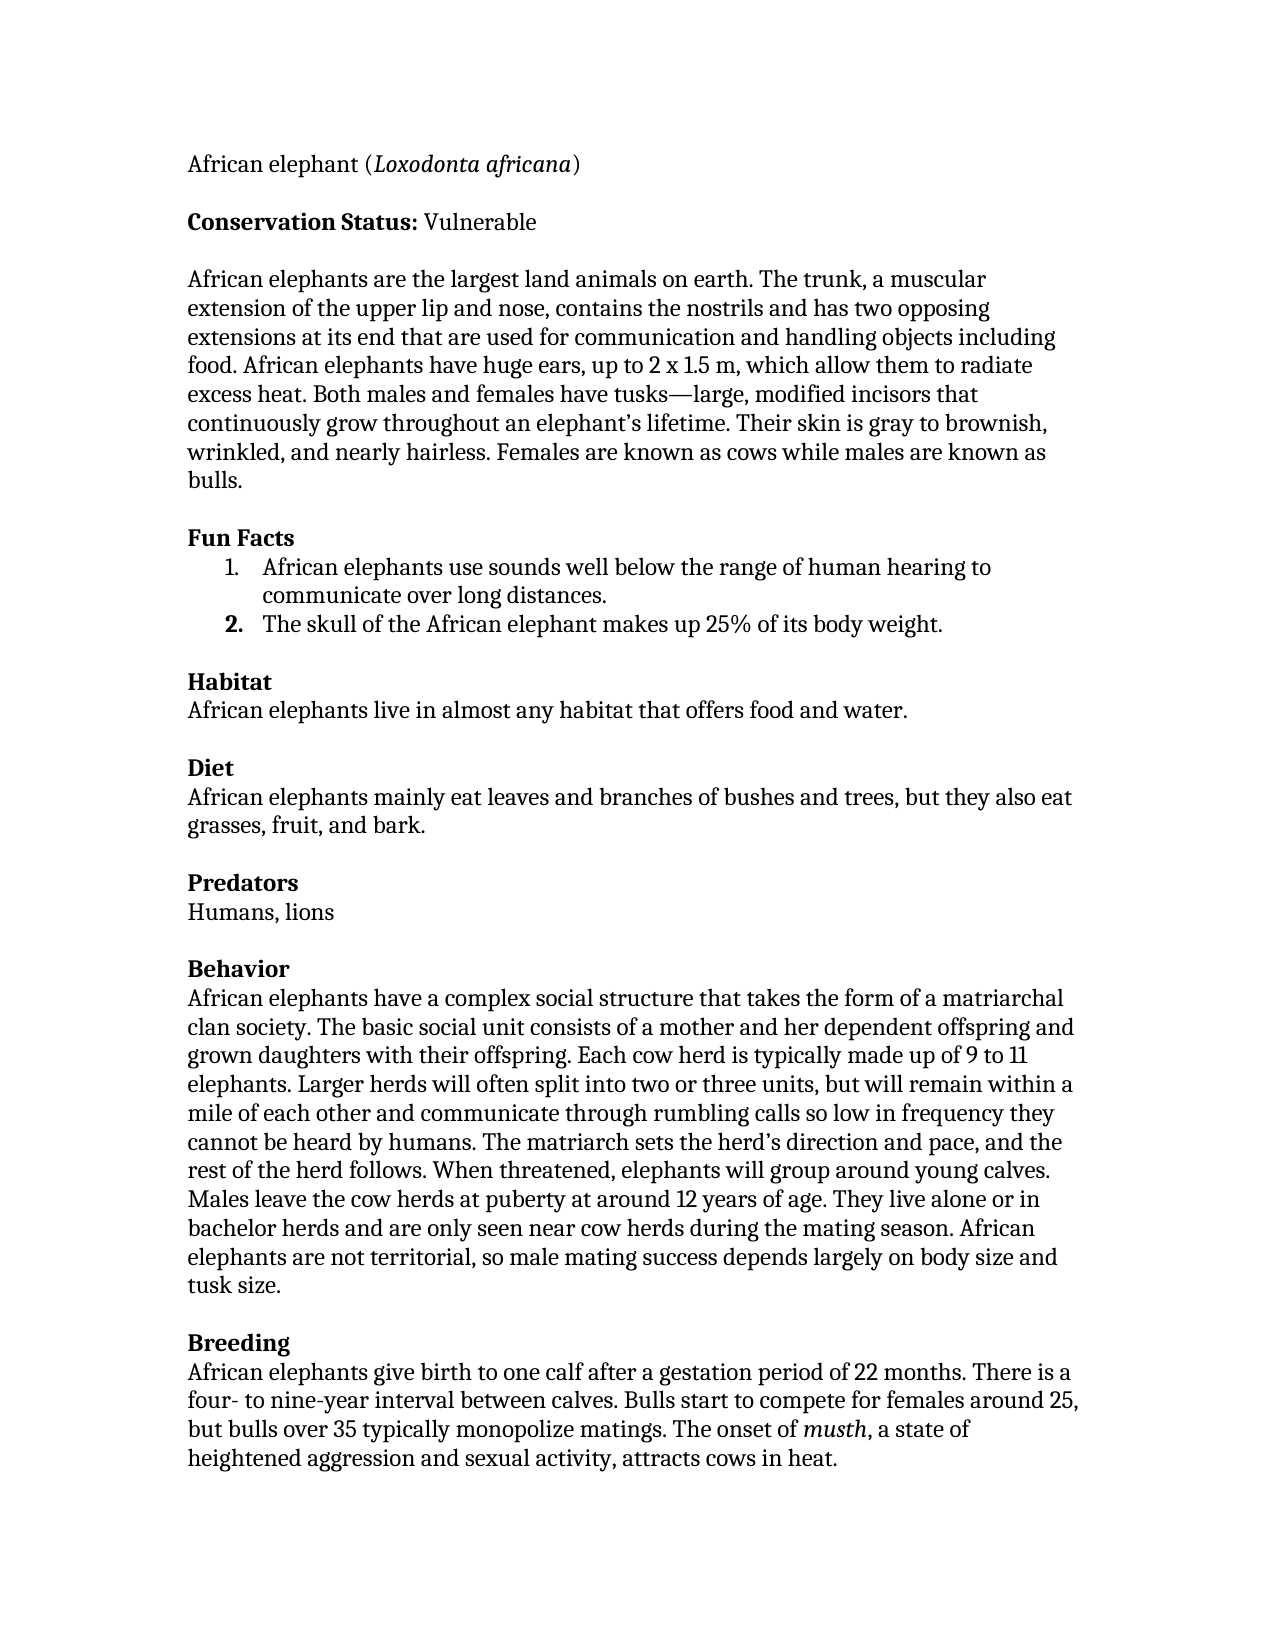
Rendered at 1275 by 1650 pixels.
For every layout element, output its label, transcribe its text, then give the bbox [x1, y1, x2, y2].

text Habitat [187, 667, 1087, 696]
list African elephants use sounds well below the range of human hearing to communicate over long distances. [225, 552, 1087, 610]
text Diet [187, 754, 1087, 782]
text Conservation Status: Vulnerable [187, 207, 1087, 236]
text African elephant (Loxodonta africana) [187, 150, 1087, 179]
text African elephants mainly eat leaves and branches of bushes and trees, but they also eat grasses, fruit, and bark. [187, 782, 1087, 840]
text Fun Facts [187, 524, 1087, 552]
text Predators [187, 869, 1087, 897]
text Humans, lions [187, 897, 1087, 926]
text African elephants give birth to one calf after a gestation period of 22 months. There is a four- to nine-year interval between calves. Bulls start to compete for females around 25, but bulls over 35 typically monopolize matings. The onset of musth, a state of heightened aggression and sexual activity, attracts cows in heat. [187, 1357, 1087, 1472]
text Breeding [187, 1329, 1087, 1357]
text African elephants have a complex social structure that takes the form of a matriarchal clan society. The basic social unit consists of a mother and her dependent offspring and grown daughters with their offspring. Each cow herd is typically made up of 9 to 11 elephants. Larger herds will often split into two or three units, but will remain within a mile of each other and communicate through rumbling calls so low in frequency they cannot be heard by humans. The matriarch sets the herd’s direction and pace, and the rest of the herd follows. When threatened, elephants will group around young calves. Males leave the cow herds at puberty at around 12 years of age. They live alone or in bachelor herds and are only seen near cow herds during the mating season. African elephants are not territorial, so male mating success depends largely on body size and tusk size. [187, 984, 1087, 1300]
text Behavior [187, 955, 1087, 984]
list The skull of the African elephant makes up 25% of its body weight. [225, 610, 1087, 639]
text African elephants live in almost any habitat that offers food and water. [187, 696, 1087, 725]
text African elephants are the largest land animals on earth. The trunk, a muscular extension of the upper lip and nose, contains the nostrils and has two opposing extensions at its end that are used for communication and handling objects including food. African elephants have huge ears, up to 2 x 1.5 m, which allow them to radiate excess heat. Both males and females have tusks—large, modified incisors that continuously grow throughout an elephant’s lifetime. Their skin is gray to brownish, wrinkled, and nearly hairless. Females are known as cows while males are known as bulls. [187, 265, 1087, 495]
